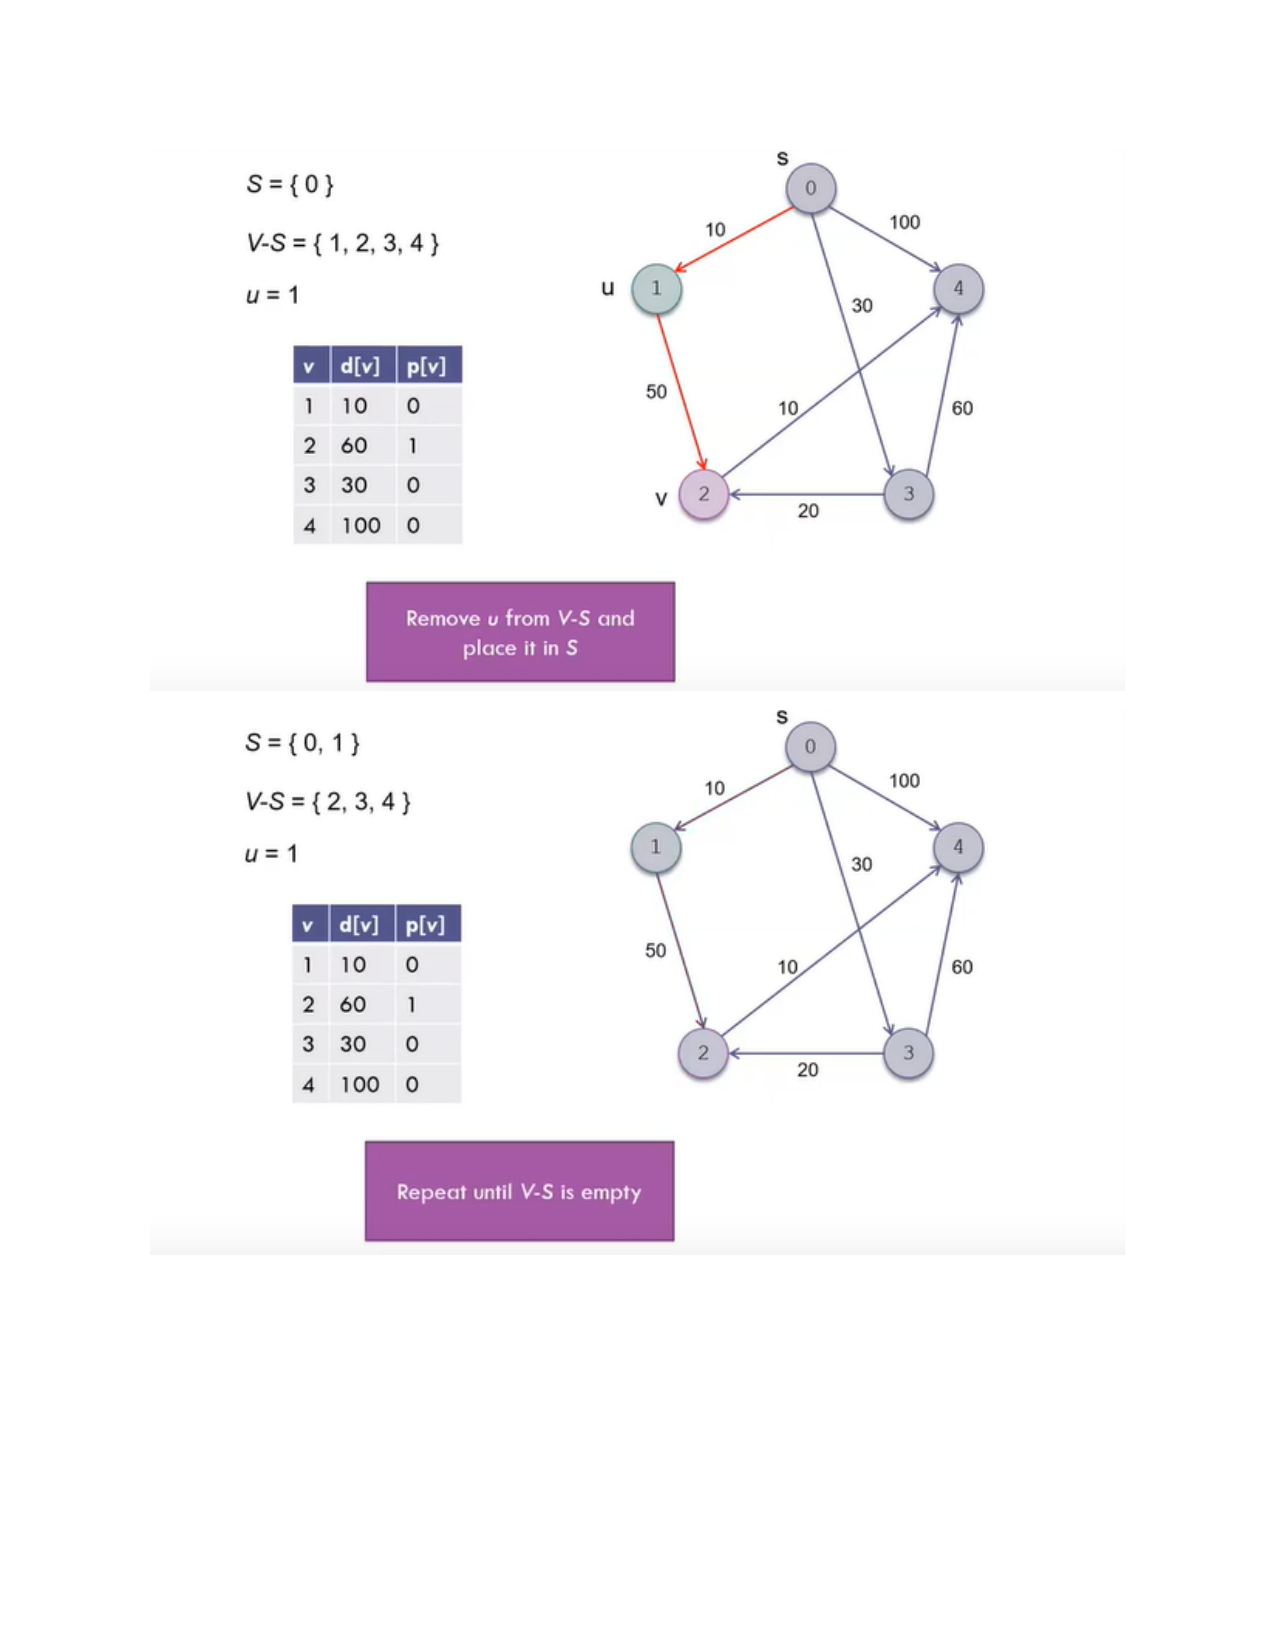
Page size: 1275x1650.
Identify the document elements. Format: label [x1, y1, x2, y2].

picture [150, 709, 1125, 1255]
picture [150, 150, 1125, 691]
